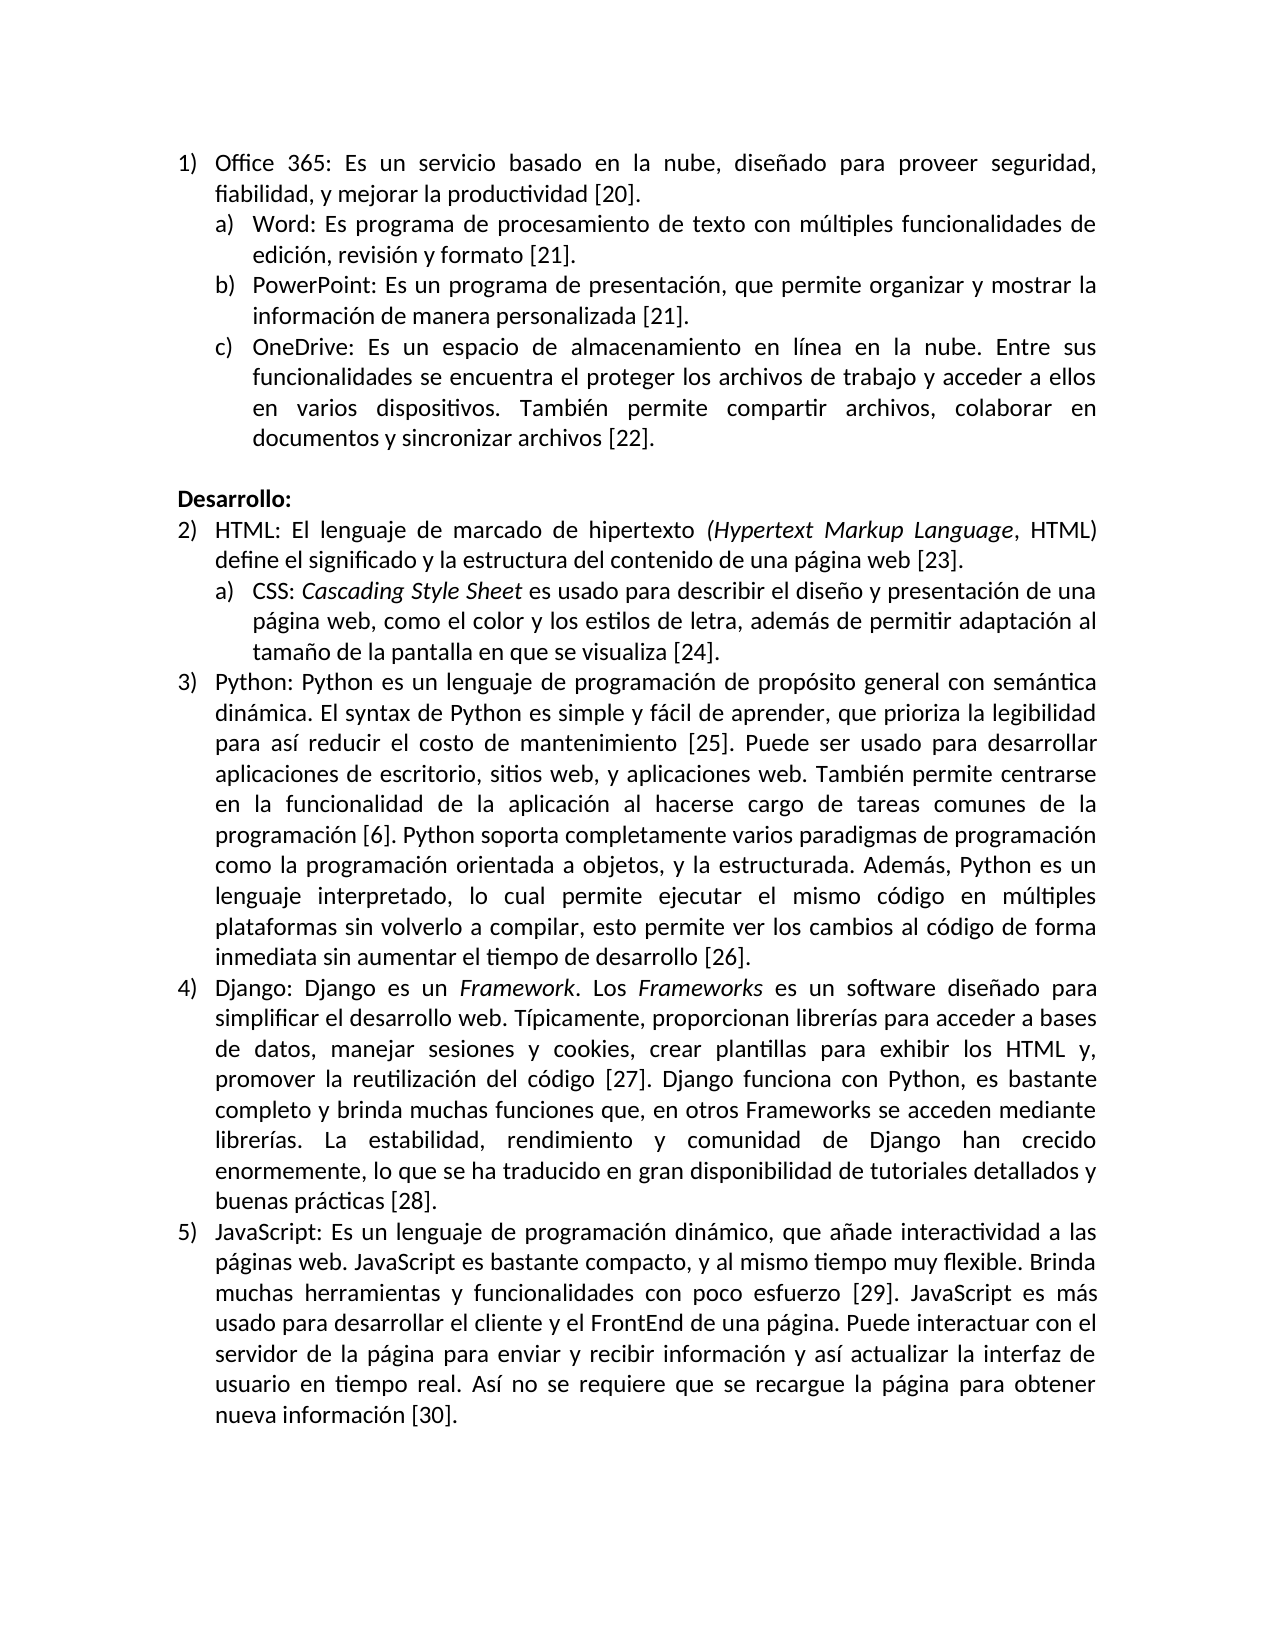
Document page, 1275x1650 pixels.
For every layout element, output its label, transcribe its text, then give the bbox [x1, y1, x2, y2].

list JavaScript: Es un lenguaje de programación dinámico, que añade interactividad a las páginas web. JavaScript es bastante compacto, y al mismo tiempo muy flexible. Brinda muchas herramientas y funcionalidades con poco esfuerzo . JavaScript es más usado para desarrollar el cliente y el FrontEnd de una página. Puede interactuar con el servidor de la página para enviar y recibir información y así actualizar la interfaz de usuario en tiempo real. Así no se requiere que se recargue la página para obtener nueva información . [177, 1216, 1098, 1429]
list OneDrive: Es un espacio de almacenamiento en línea en la nube. Entre sus funcionalidades se encuentra el proteger los archivos de trabajo y acceder a ellos en varios dispositivos. También permite compartir archivos, colaborar en documentos y sincronizar archivos . [215, 331, 1098, 453]
list CSS: Cascading Style Sheet es usado para describir el diseño y presentación de una página web, como el color y los estilos de letra, además de permitir adaptación al tamaño de la pantalla en que se visualiza . [215, 575, 1098, 666]
list Office 365: Es un servicio basado en la nube, diseñado para proveer seguridad, fiabilidad, y mejorar la productividad . [177, 148, 1098, 209]
list Python: Python es un lenguaje de programación de propósito general con semántica dinámica. El syntax de Python es simple y fácil de aprender, que prioriza la legibilidad para así reducir el costo de mantenimiento . Puede ser usado para desarrollar aplicaciones de escritorio, sitios web, y aplicaciones web. También permite centrarse en la funcionalidad de la aplicación al hacerse cargo de tareas comunes de la programación [6]. Python soporta completamente varios paradigmas de programación como la programación orientada a objetos, y la estructurada. Además, Python es un lenguaje interpretado, lo cual permite ejecutar el mismo código en múltiples plataformas sin volverlo a compilar, esto permite ver los cambios al código de forma inmediata sin aumentar el tiempo de desarrollo . [177, 666, 1098, 972]
list PowerPoint: Es un programa de presentación, que permite organizar y mostrar la información de manera personalizada . [215, 270, 1098, 331]
list HTML: El lenguaje de marcado de hipertexto (Hypertext Markup Language, HTML) define el significado y la estructura del contenido de una página web . [177, 514, 1098, 575]
list Word: Es programa de procesamiento de texto con múltiples funcionalidades de edición, revisión y formato . [215, 209, 1098, 270]
text Desarrollo: [177, 483, 1098, 514]
list Django: Django es un Framework. Los Frameworks es un software diseñado para simplificar el desarrollo web. Típicamente, proporcionan librerías para acceder a bases de datos, manejar sesiones y cookies, crear plantillas para exhibir los HTML y, promover la reutilización del código . Django funciona con Python, es bastante completo y brinda muchas funciones que, en otros Frameworks se acceden mediante librerías. La estabilidad, rendimiento y comunidad de Django han crecido enormemente, lo que se ha traducido en gran disponibilidad de tutoriales detallados y buenas prácticas . [177, 972, 1098, 1216]
